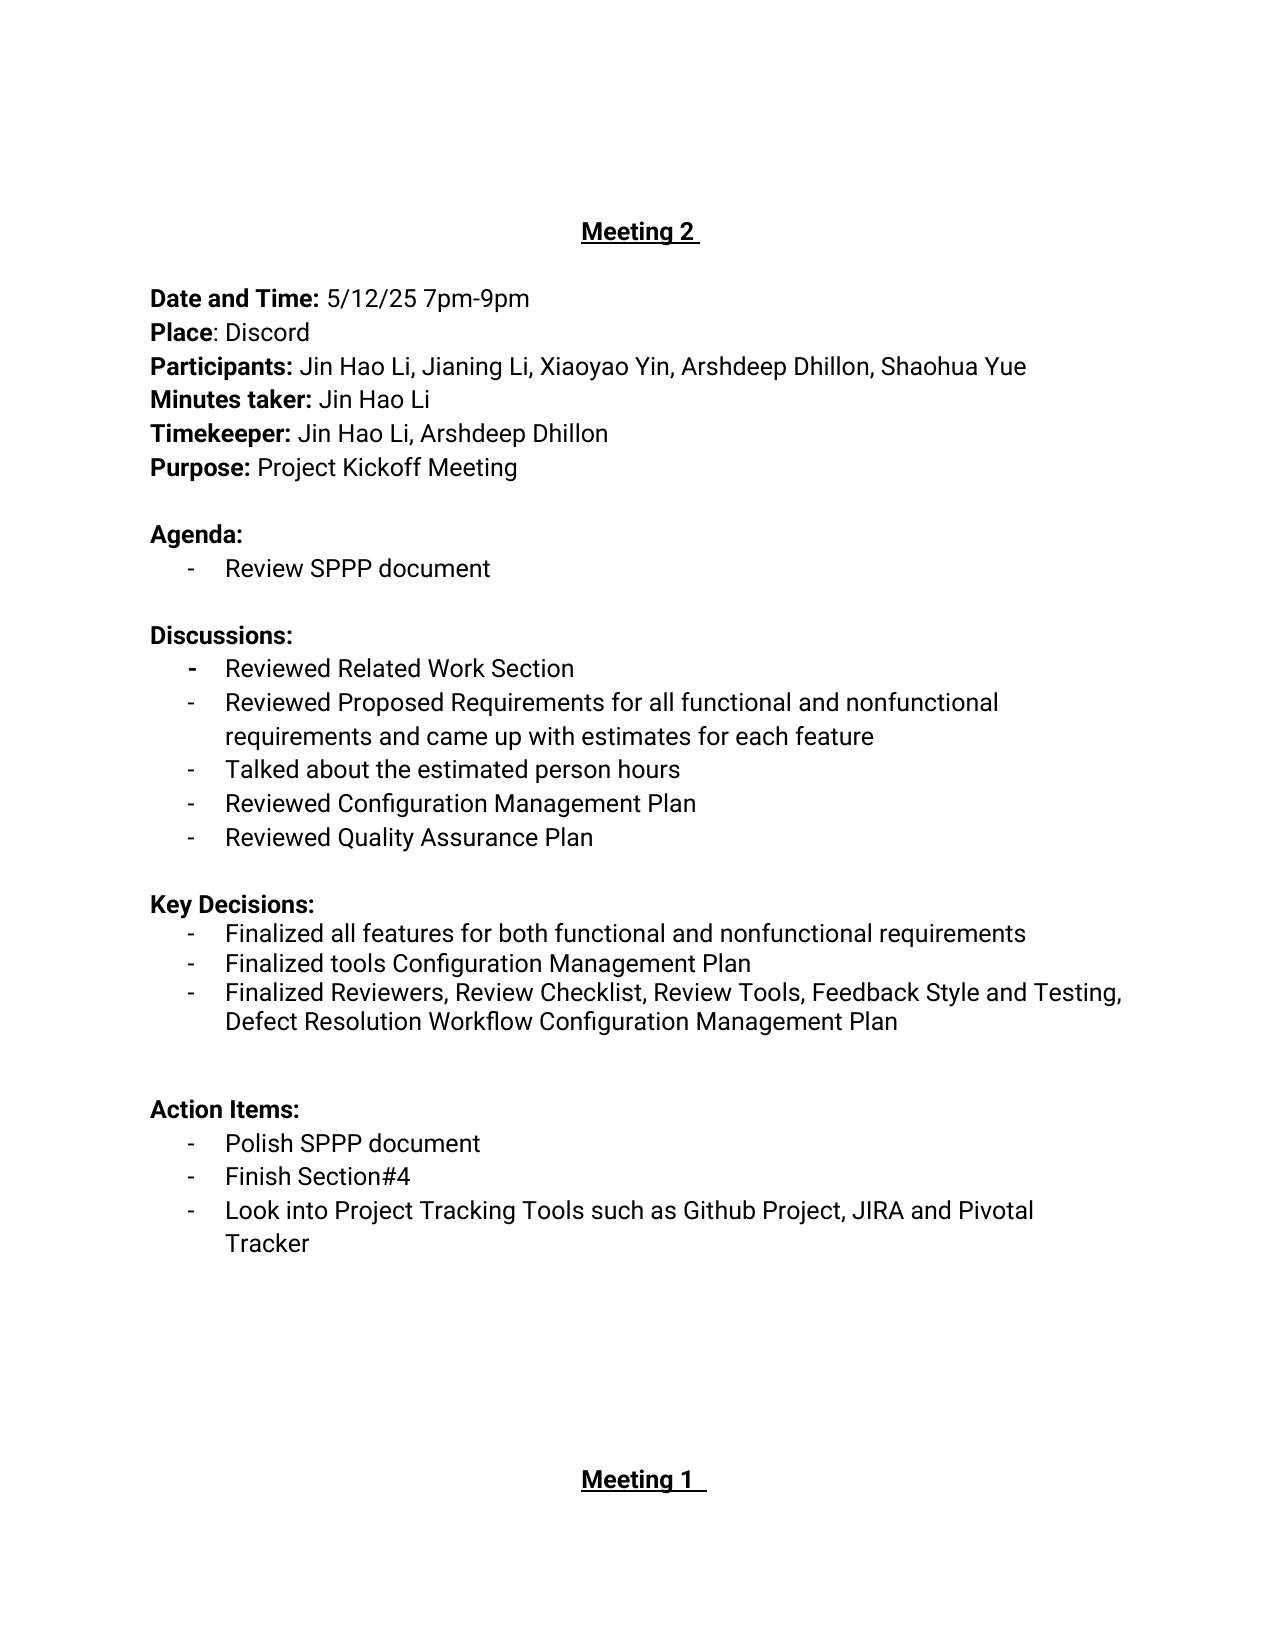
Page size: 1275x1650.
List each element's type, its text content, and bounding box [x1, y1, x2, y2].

list Look into Project Tracking Tools such as Github Project, JIRA and Pivotal Tracker [187, 1196, 1125, 1259]
list Reviewed Configuration Management Plan [187, 789, 1125, 818]
text Place: Discord [150, 318, 1125, 347]
list Finalized all features for both functional and nonfunctional requirements [187, 919, 1125, 949]
text Purpose: Project Kickoff Meeting [150, 453, 1125, 482]
list Finalized Reviewers, Review Checklist, Review Tools, Feedback Style and Testing, Defect Resolution Workflow Configuration Management Plan [187, 978, 1125, 1037]
list Reviewed Quality Assurance Plan [187, 823, 1125, 852]
text Meeting 1 [150, 1465, 1125, 1494]
list Reviewed Proposed Requirements for all functional and nonfunctional requirements and came up with estimates for each feature [187, 688, 1125, 751]
text Key Decisions: [150, 890, 1125, 919]
list Review SPPP document [187, 554, 1125, 583]
text Discussions: [150, 621, 1125, 650]
list Polish SPPP document [187, 1129, 1125, 1158]
text Agenda: [150, 520, 1125, 549]
list Talked about the estimated person hours [187, 756, 1125, 785]
text Action Items: [150, 1095, 1125, 1124]
text Participants: Jin Hao Li, Jianing Li, Xiaoyao Yin, Arshdeep Dhillon, Shaohua Yue [150, 352, 1125, 381]
text Meeting 2 [150, 217, 1125, 247]
text Date and Time: 5/12/25 7pm-9pm [150, 284, 1125, 314]
text Minutes taker: Jin Hao Li [150, 386, 1125, 415]
list Finalized tools Configuration Management Plan [187, 949, 1125, 978]
text Timekeeper: Jin Hao Li, Arshdeep Dhillon [150, 419, 1125, 448]
list Reviewed Related Work Section [187, 655, 1125, 684]
list Finish Section#4 [187, 1162, 1125, 1192]
